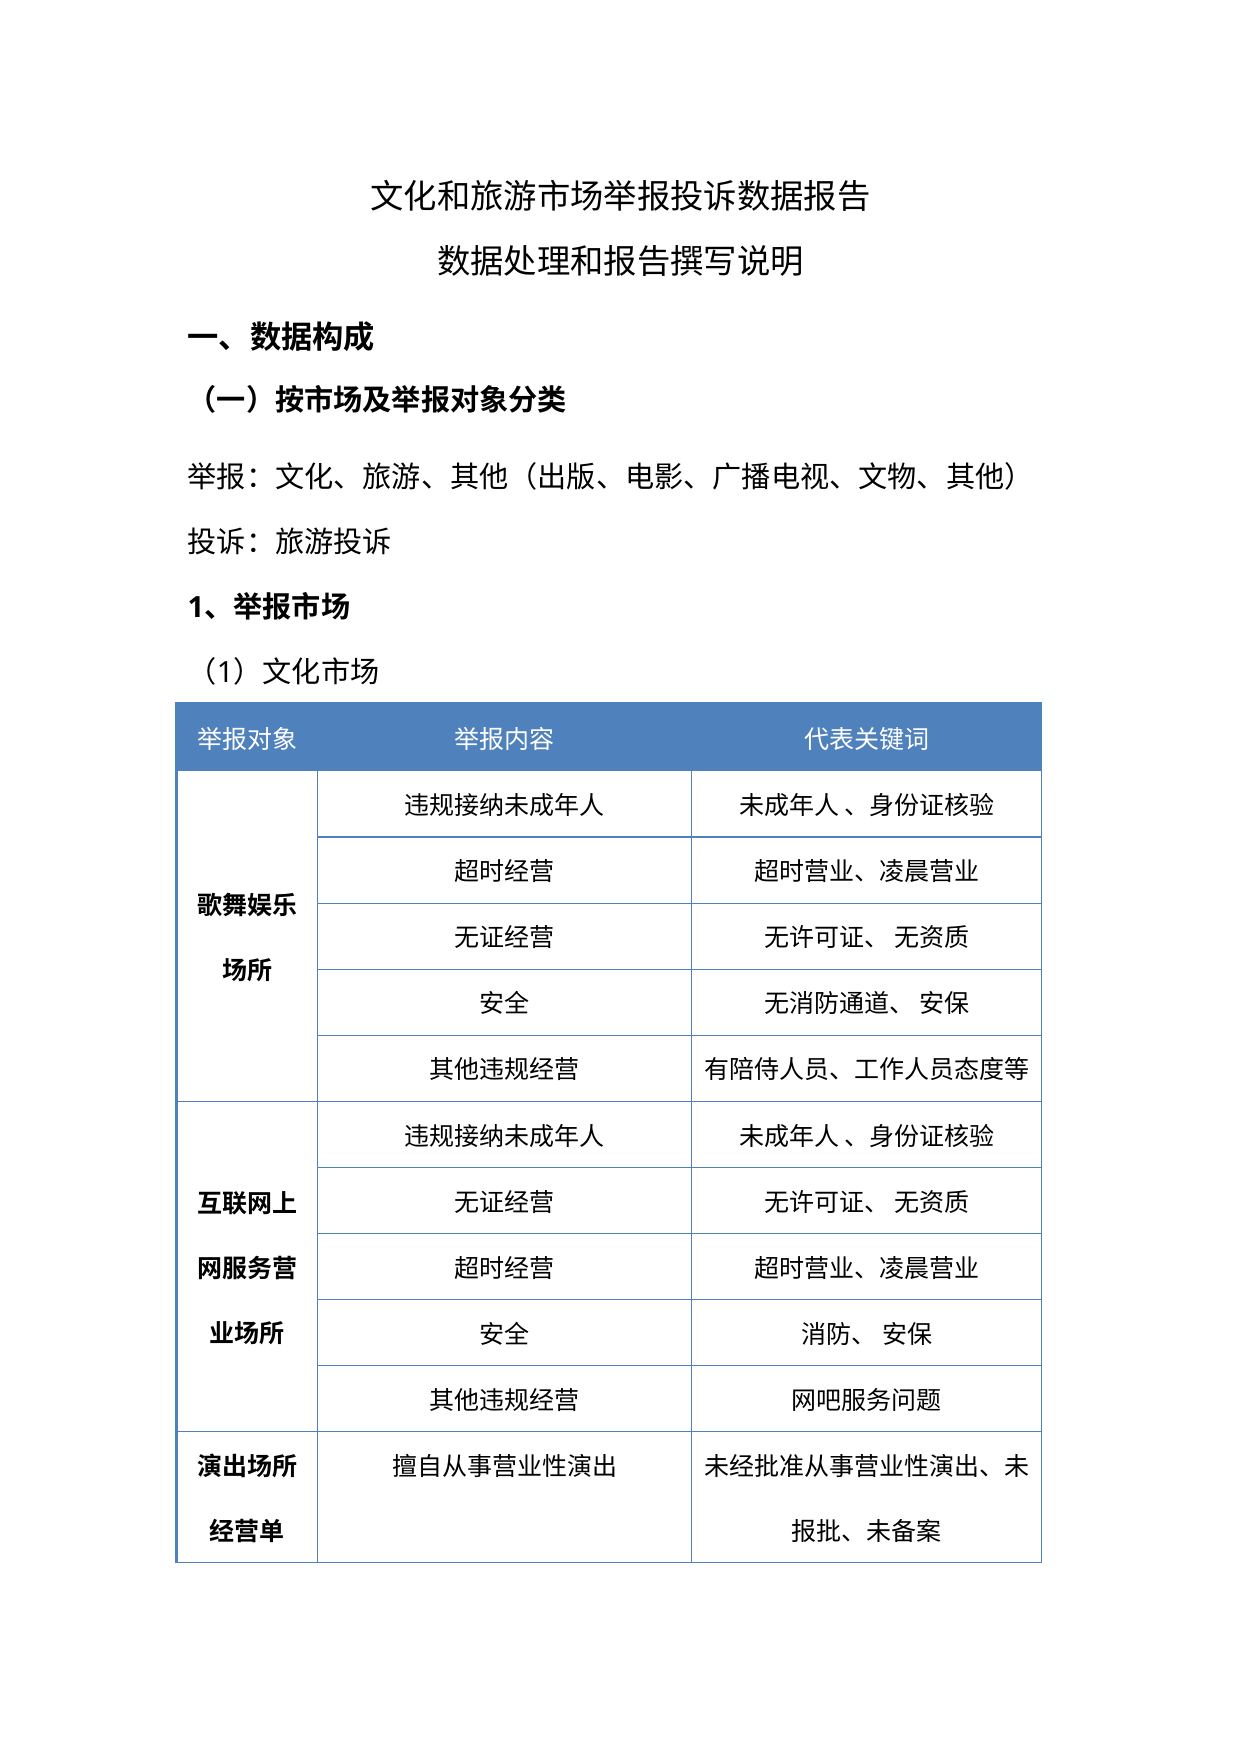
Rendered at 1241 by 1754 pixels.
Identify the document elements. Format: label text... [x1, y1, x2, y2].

table_header 代表关键词 [692, 705, 1041, 770]
table_cell 违规接纳未成年人 [318, 771, 691, 836]
subtitle （一）按市场及举报对象分类 [187, 377, 1053, 419]
table_cell 超时营业、凌晨营业 [692, 1234, 1041, 1299]
table_cell 超时经营 [318, 1234, 691, 1299]
table_cell 网吧服务问题 [692, 1366, 1041, 1431]
table_cell 超时经营 [318, 838, 691, 902]
table_cell 超时营业、凌晨营业 [692, 838, 1041, 902]
list 举报：文化、旅游、其他（出版、电影、广播电视、文物、其他） [187, 442, 1053, 507]
text 文化和旅游市场举报投诉数据报告 [187, 162, 1053, 227]
table_cell 无证经营 [318, 904, 691, 968]
table_cell 未成年人 、身份证核验 [692, 1102, 1041, 1167]
table_cell 无消防通道、 安保 [692, 970, 1041, 1034]
table_cell 其他违规经营 [318, 1366, 691, 1431]
list 举报市场 [187, 572, 1053, 637]
table_cell 未经批准从事营业性演出、未报批、未备案 [692, 1432, 1041, 1562]
table_cell 有陪侍人员、工作人员态度等 [692, 1036, 1041, 1101]
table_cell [178, 1432, 317, 1562]
table_cell 消防、 安保 [692, 1300, 1041, 1365]
list 投诉：旅游投诉 [187, 507, 1053, 572]
table_cell 擅自从事营业性演出 [318, 1432, 691, 1562]
table_header 举报内容 [318, 705, 691, 770]
table_cell 违规接纳未成年人 [318, 1102, 691, 1167]
list 文化市场 [187, 637, 1053, 702]
table_cell 安全 [318, 970, 691, 1034]
table_cell 无许可证、 无资质 [692, 1168, 1041, 1233]
table_cell 安全 [318, 1300, 691, 1365]
table_cell 未成年人 、身份证核验 [692, 771, 1041, 836]
table_cell 歌舞娱乐场所 [178, 771, 317, 1101]
table_cell 其他违规经营 [318, 1036, 691, 1101]
table_cell 互联网上网服务营业场所 [178, 1102, 317, 1431]
table_cell 无许可证、 无资质 [692, 904, 1041, 968]
text 数据处理和报告撰写说明 [187, 227, 1053, 292]
subtitle 数据构成 [187, 302, 1053, 367]
table_header 举报对象 [178, 705, 317, 770]
table_cell 无证经营 [318, 1168, 691, 1233]
